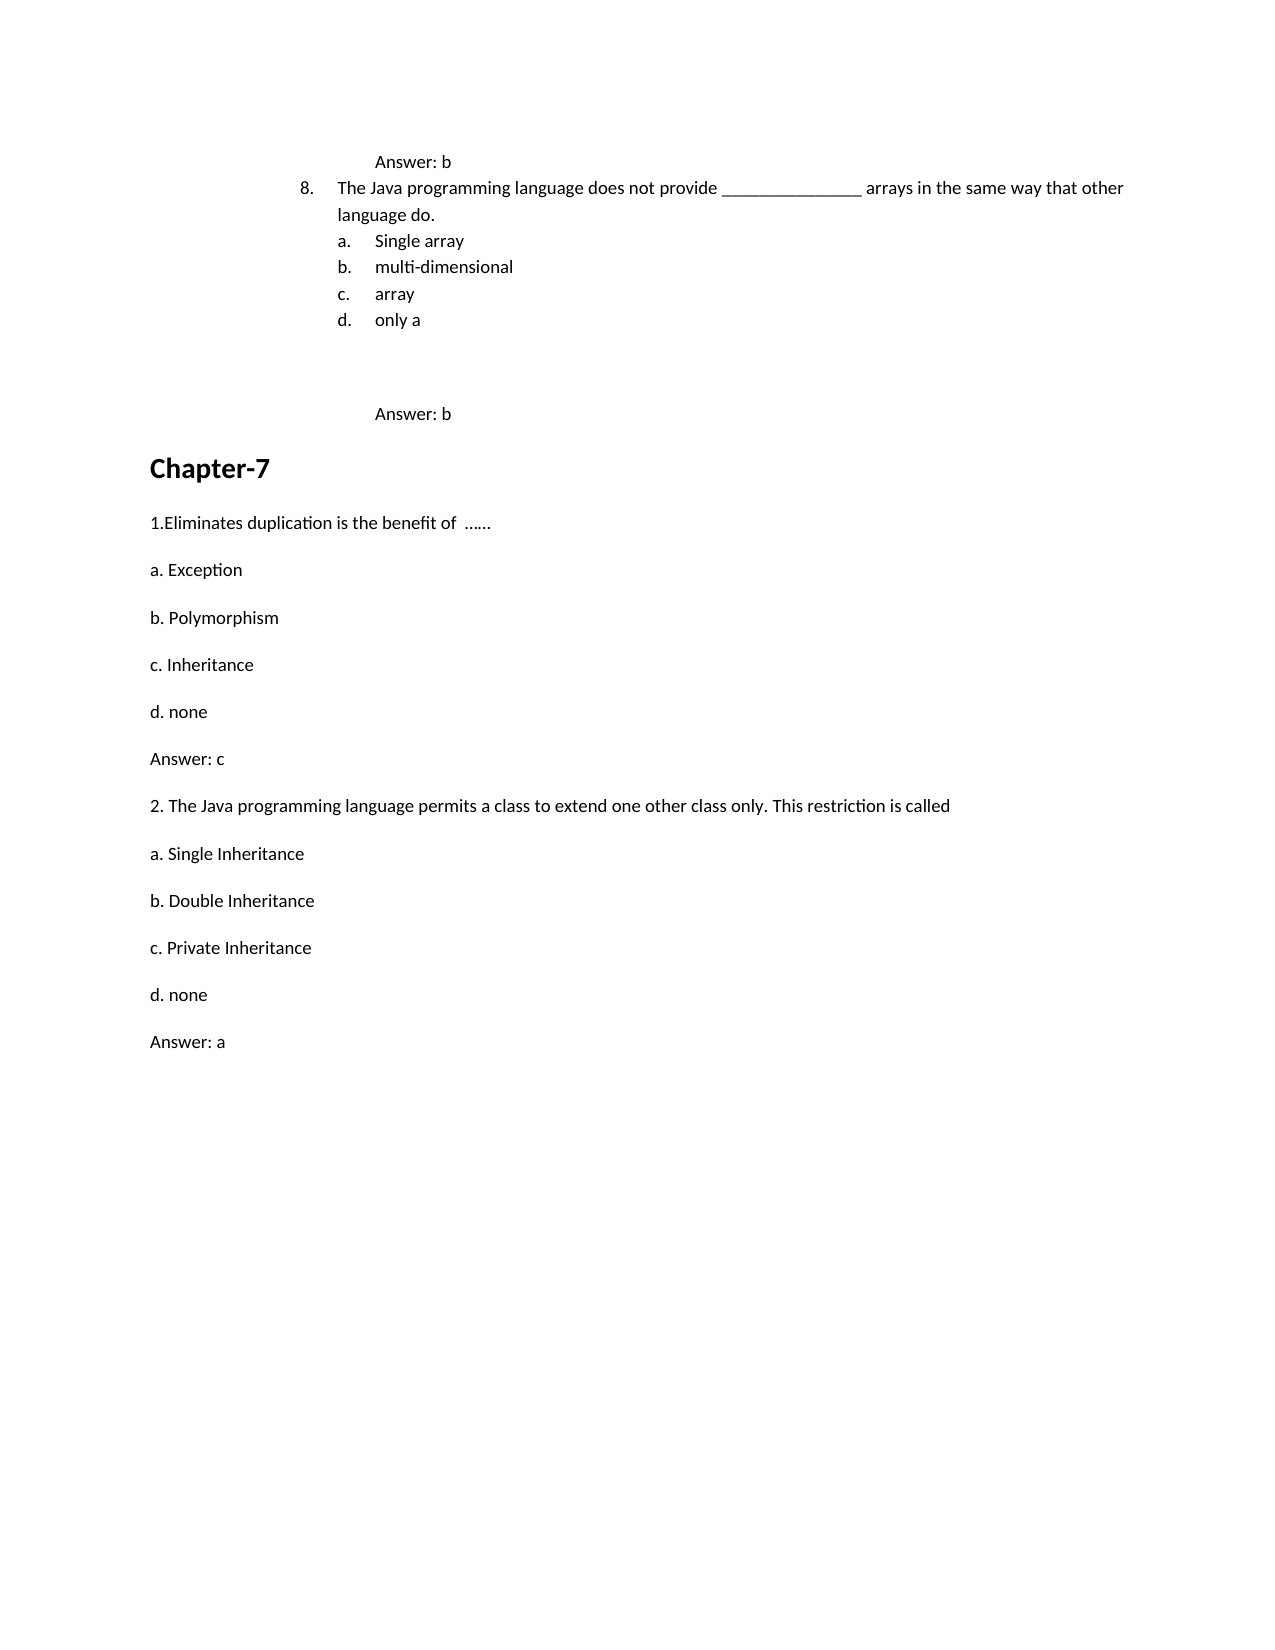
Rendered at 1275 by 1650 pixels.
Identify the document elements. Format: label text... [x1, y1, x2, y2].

list multi-dimensional [337, 255, 1125, 278]
list Answer: b [375, 150, 1125, 173]
text d. none [150, 700, 1125, 723]
text d. none [150, 983, 1125, 1006]
text b. Polymorphism [150, 606, 1125, 629]
text Chapter-7 [150, 450, 1125, 485]
list The Java programming language does not provide _______________ arrays in the same way that other language do. [300, 176, 1125, 226]
text Answer: c [150, 747, 1125, 770]
list array [337, 282, 1125, 305]
text b. Double Inheritance [150, 889, 1125, 912]
text a. Exception [150, 559, 1125, 582]
text c. Private Inheritance [150, 936, 1125, 959]
list only a [337, 308, 1125, 331]
text Answer: a [150, 1031, 1125, 1053]
text a. Single Inheritance [150, 842, 1125, 865]
text 1.Eliminates duplication is the benefit of …… [150, 511, 1125, 534]
list Answer: b [375, 402, 1125, 425]
list Single array [337, 229, 1125, 252]
text 2. The Java programming language permits a class to extend one other class only. This restriction is called [150, 794, 1125, 817]
text c. Inheritance [150, 653, 1125, 676]
